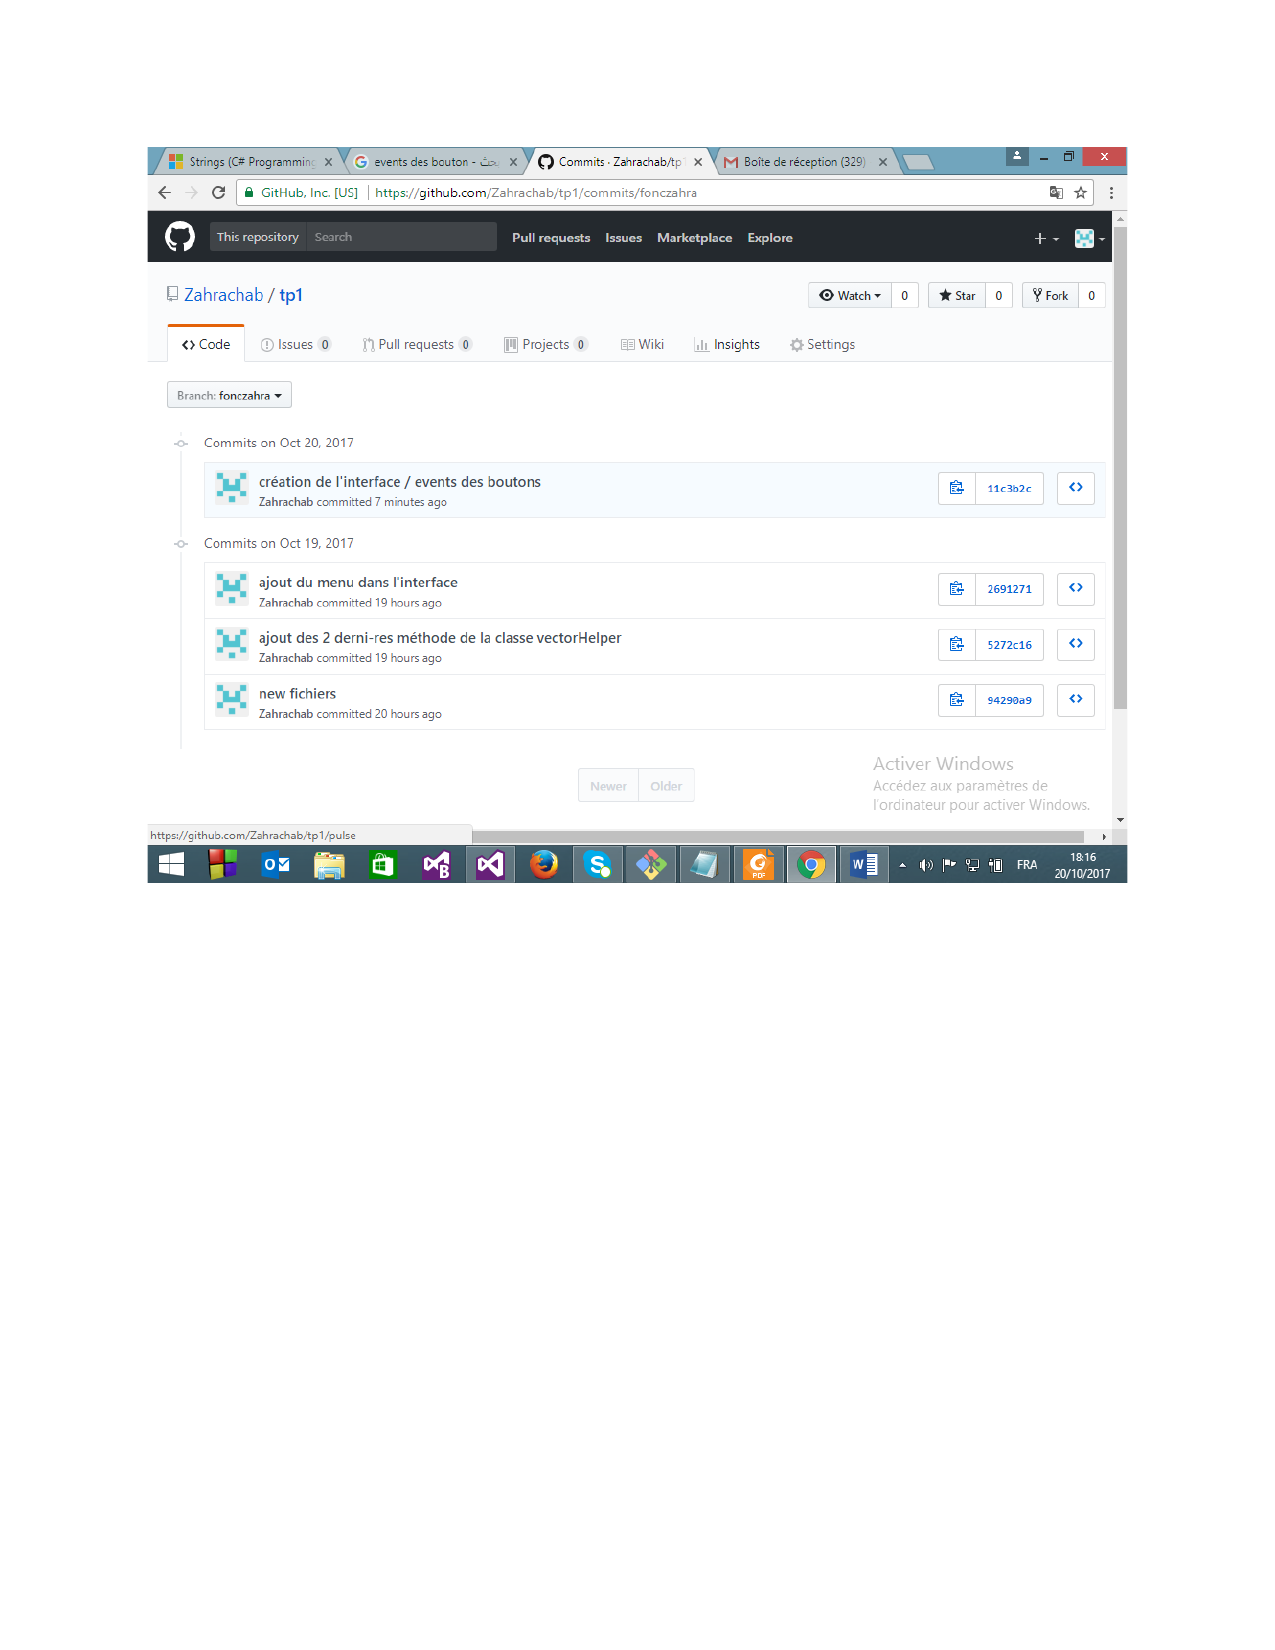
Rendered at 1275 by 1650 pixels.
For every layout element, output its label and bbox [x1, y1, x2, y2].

picture [147, 147, 1128, 883]
